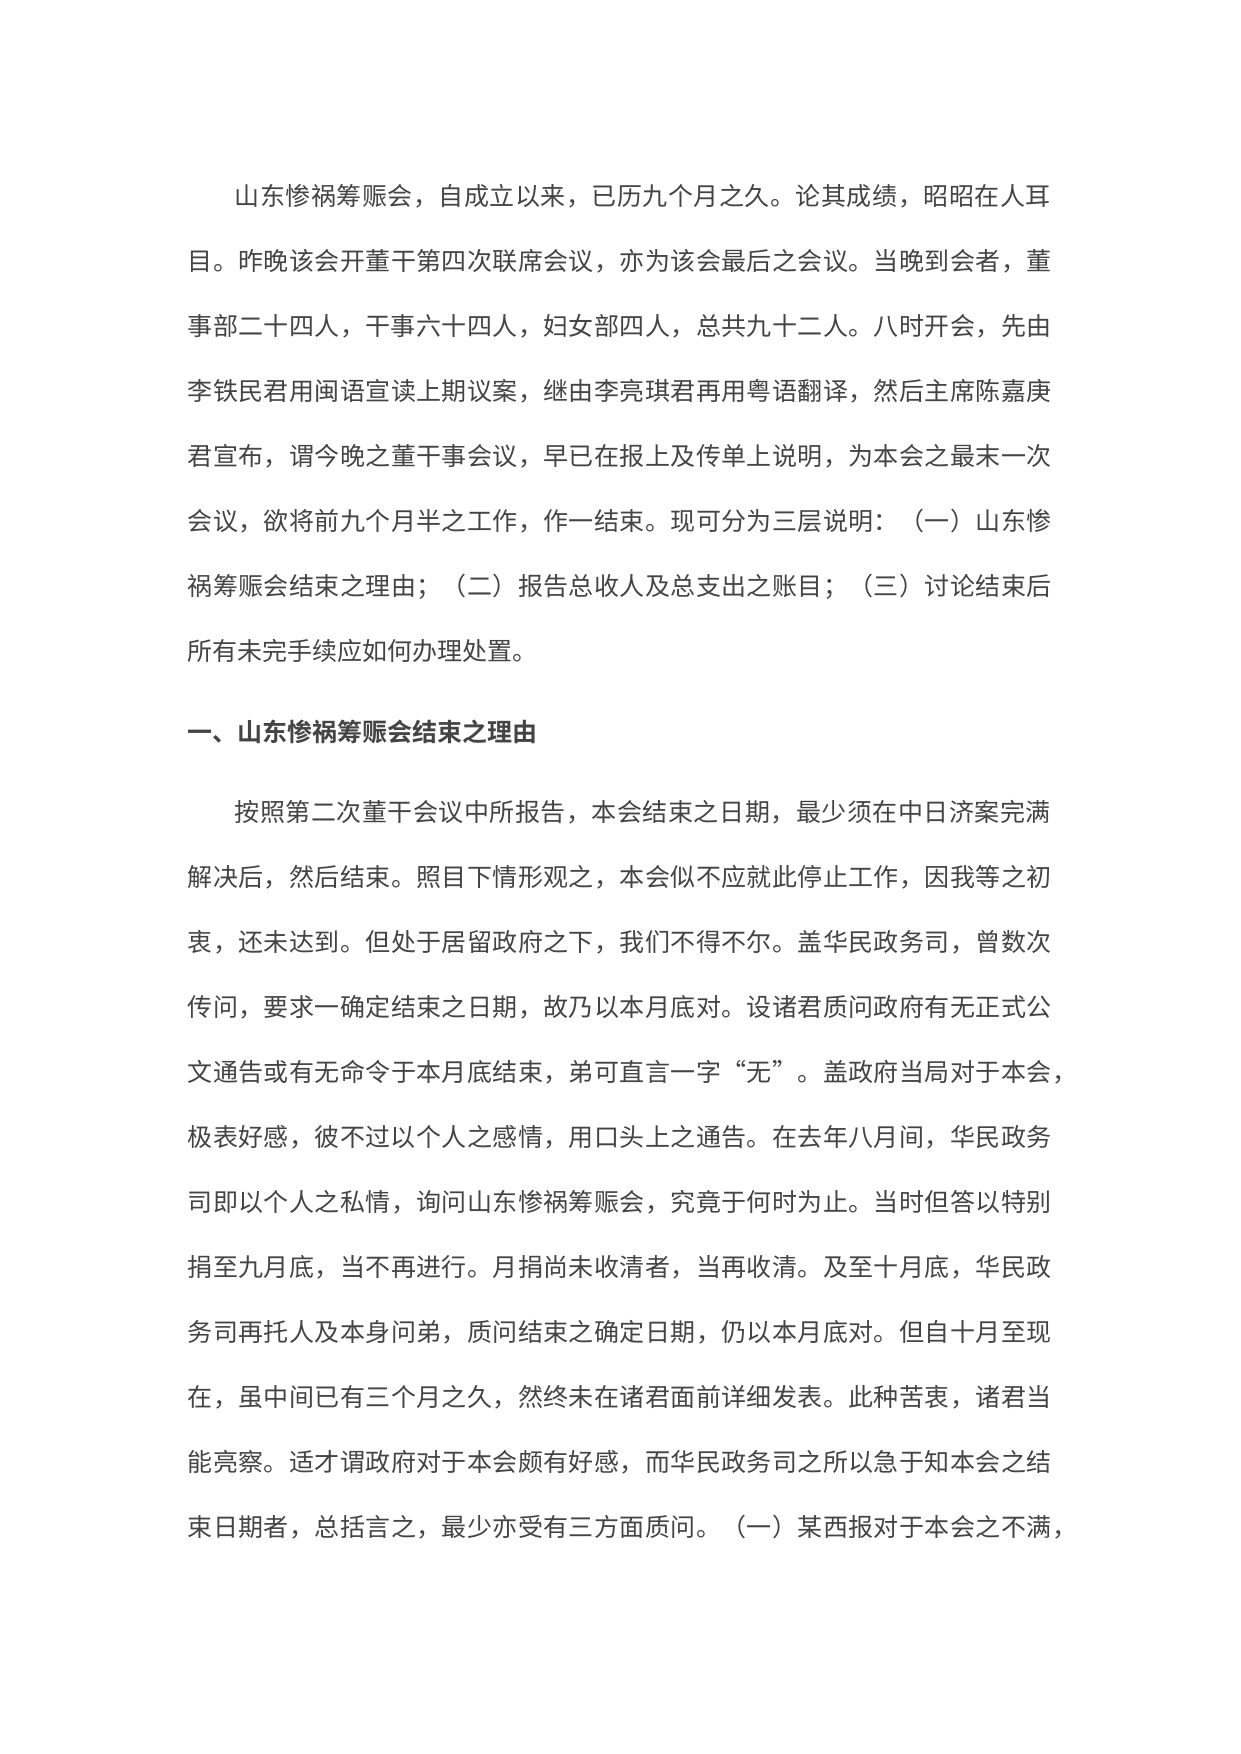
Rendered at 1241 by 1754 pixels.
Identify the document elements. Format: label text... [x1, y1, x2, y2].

text 一、山东惨祸筹赈会结束之理由 [187, 698, 1053, 763]
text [187, 778, 1053, 1558]
text 山东惨祸筹赈会，自成立以来，已历九个月之久。论其成绩，昭昭在人耳目。昨晚该会开董干第四次联席会议，亦为该会最后之会议。当晚到会者，董事部二十四人，干事六十四人，妇女部四人，总共九十二人。八时开会，先由李铁民君用闽语宣读上期议案，继由李亮琪君再用粤语翻译，然后主席陈嘉庚君宣布，谓今晚之董干事会议，早已在报上及传单上说明，为本会之最末一次会议，欲将前九个月半之工作，作一结束。现可分为三层说明：（一）山东惨祸筹赈会结束之理由；（二）报告总收人及总支出之账目；（三）讨论结束后所有未完手续应如何办理处置。 [187, 162, 1053, 682]
